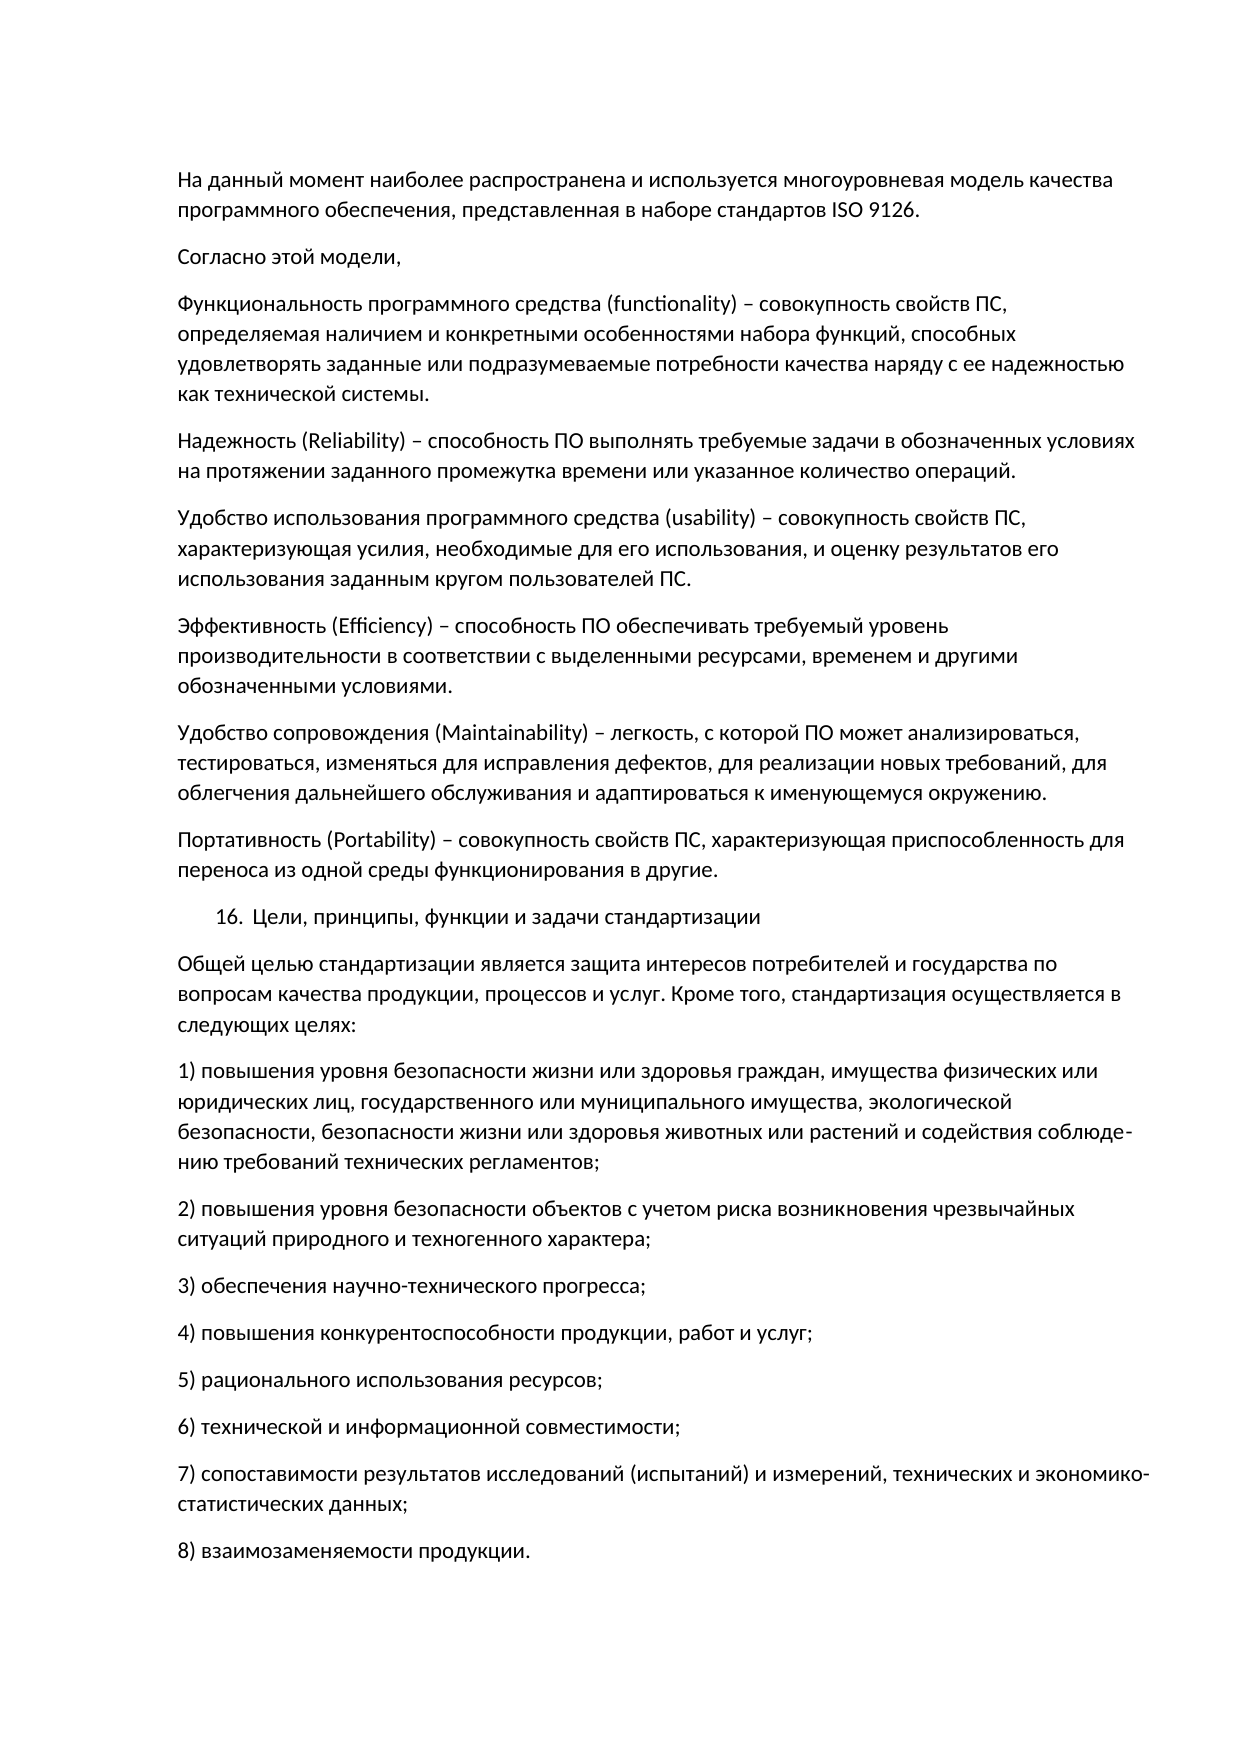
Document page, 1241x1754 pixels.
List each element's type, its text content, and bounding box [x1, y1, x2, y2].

text Эффективность (Efficiency) – способность ПО обеспечивать требуемый уровень производительности в соответствии с выделенными ресурсами, временем и другими обозначенными условиями. [177, 611, 1152, 699]
text На данный момент наиболее распространена и используется многоуровневая модель качества программного обеспечения, представленная в наборе стандартов ISO 9126. [177, 165, 1152, 223]
text 4) повышения конкурентоспособности продукции, работ и услуг; [177, 1318, 1152, 1346]
text 2) повышения уровня безопасности объектов с учетом риска возник­новения чрезвычайных ситуаций природного и техногенного характера; [177, 1194, 1152, 1252]
text Функциональность программного средства (functionality) – совокупность свойств ПС, определяемая наличием и конкретными особенностями набора функций, способных удовлетворять заданные или подразумеваемые потребности качества наряду с ее надежностью как технической системы. [177, 289, 1152, 408]
text Удобство сопровождения (Maintainability) – легкость, с которой ПО может анализироваться, тестироваться, изменяться для исправления дефектов, для реализации новых требований, для облегчения дальнейшего обслуживания и адаптироваться к именующемуся окружению. [177, 718, 1152, 807]
text 5) рационального использования ресурсов; [177, 1365, 1152, 1393]
text Удобство использования программного средства (usability) – совокупность свойств ПС, характеризующая усилия, необходимые для его использования, и оценку результатов его использования заданным кругом пользователей ПС. [177, 503, 1152, 592]
text Общей целью стандартизации является защита интересов потреби­телей и государства по вопросам качества продукции, процессов и ус­луг. Кроме того, стандартизация осуществляется в следующих целях: [177, 949, 1152, 1038]
text Портативность (Portability) – совокупность свойств ПС, характеризующая приспособленность для переноса из одной среды функционирования в другие. [177, 825, 1152, 884]
text Согласно этой модели, [177, 242, 1152, 270]
text 3) обеспечения научно-технического прогресса; [177, 1271, 1152, 1299]
text 1) повышения уровня безопасности жизни или здоровья граждан, имущества физических или юридических лиц, государственного или муниципального имущества, экологической безопасности, безопасности жизни или здоровья животных или растений и содействия соблюде­нию требований технических регламентов; [177, 1057, 1152, 1175]
text Надежность (Reliability) – способность ПО выполнять требуемые задачи в обозначенных условиях на протяжении заданного промежутка времени или указанное количество операций. [177, 426, 1152, 485]
list Цели, принципы, функции и задачи стандартизации [215, 902, 1152, 931]
text 8) взаимозаменяемости продукции. [177, 1536, 1152, 1564]
text 7) сопоставимости результатов исследований (испытаний) и измере­ний, технических и экономико-статистических данных; [177, 1459, 1152, 1517]
text 6) технической и информационной совместимости; [177, 1412, 1152, 1440]
